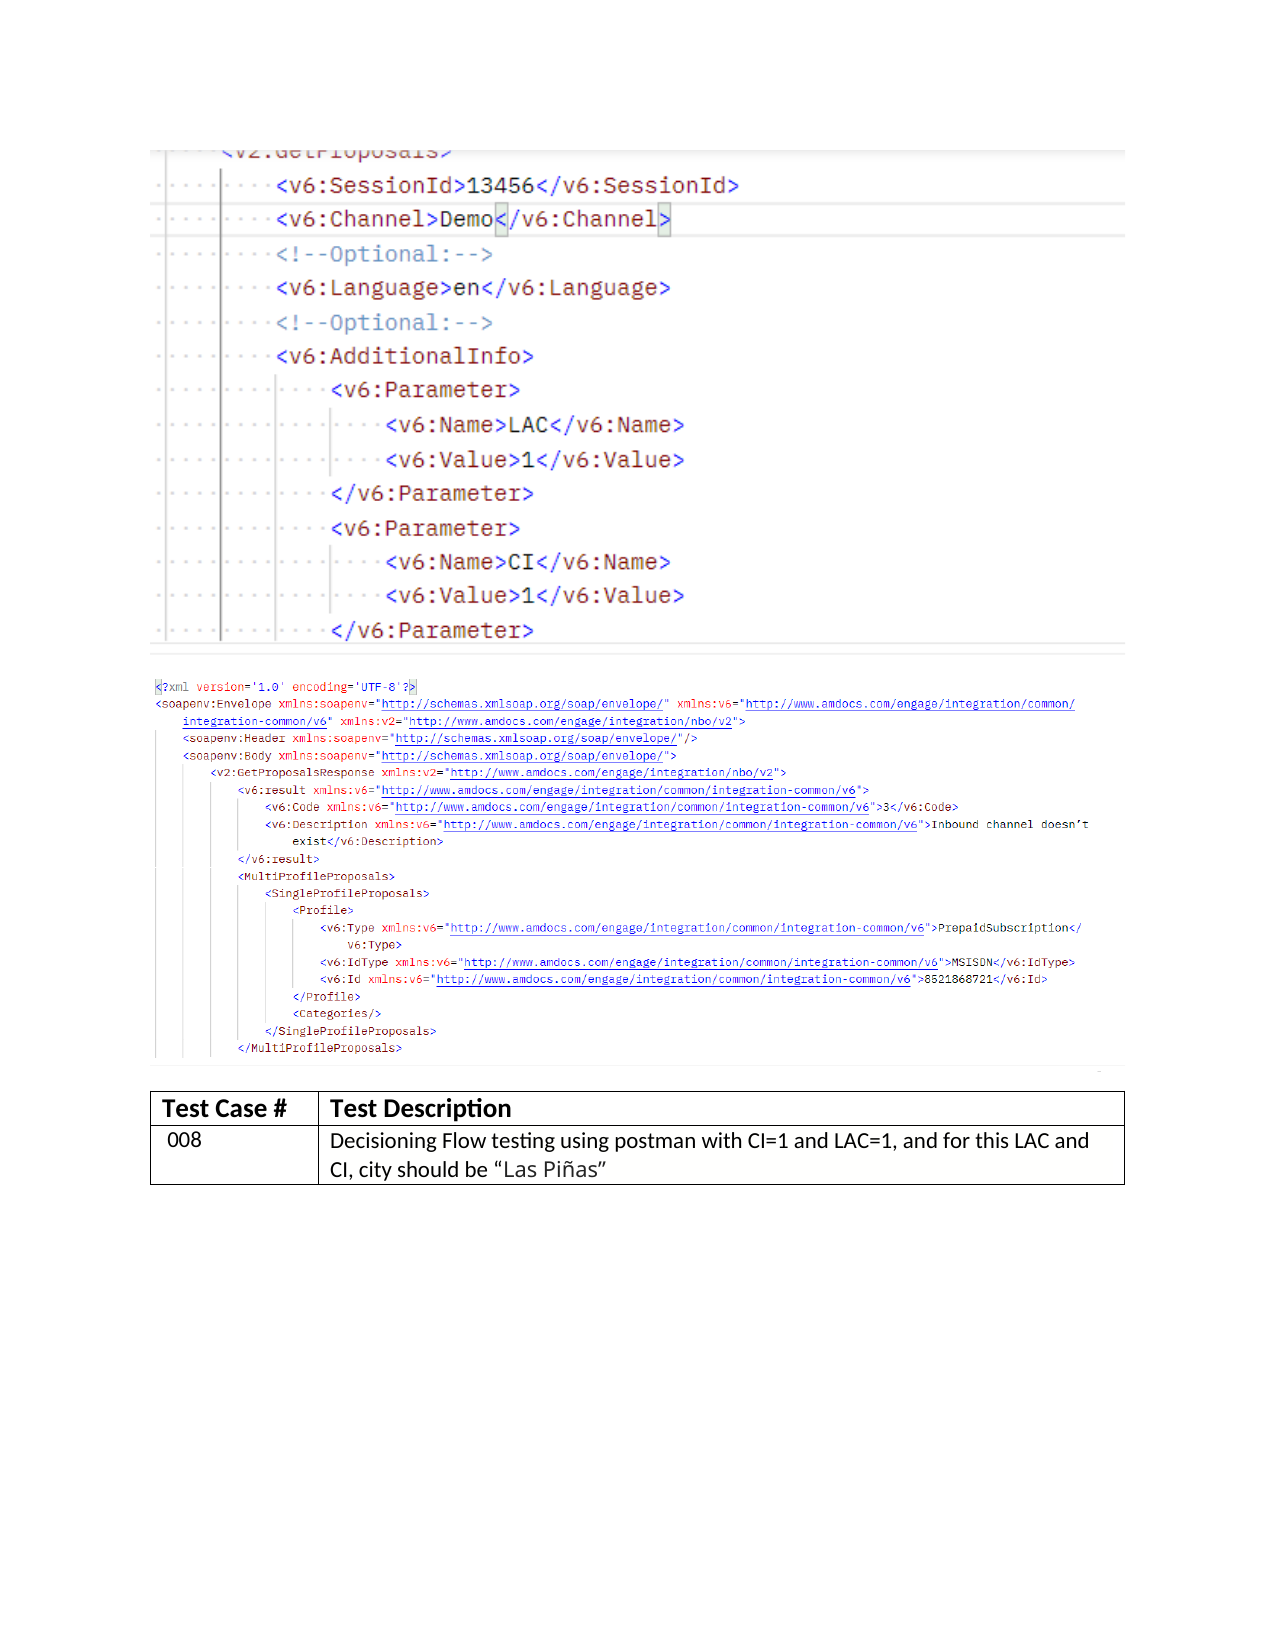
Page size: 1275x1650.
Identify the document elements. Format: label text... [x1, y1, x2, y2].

table_cell 008 [151, 1126, 318, 1183]
picture [150, 679, 1125, 1072]
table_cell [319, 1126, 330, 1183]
table_header Test Case # [151, 1092, 318, 1124]
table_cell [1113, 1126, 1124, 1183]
table_header Test Description [319, 1092, 1124, 1124]
picture [150, 150, 1125, 661]
